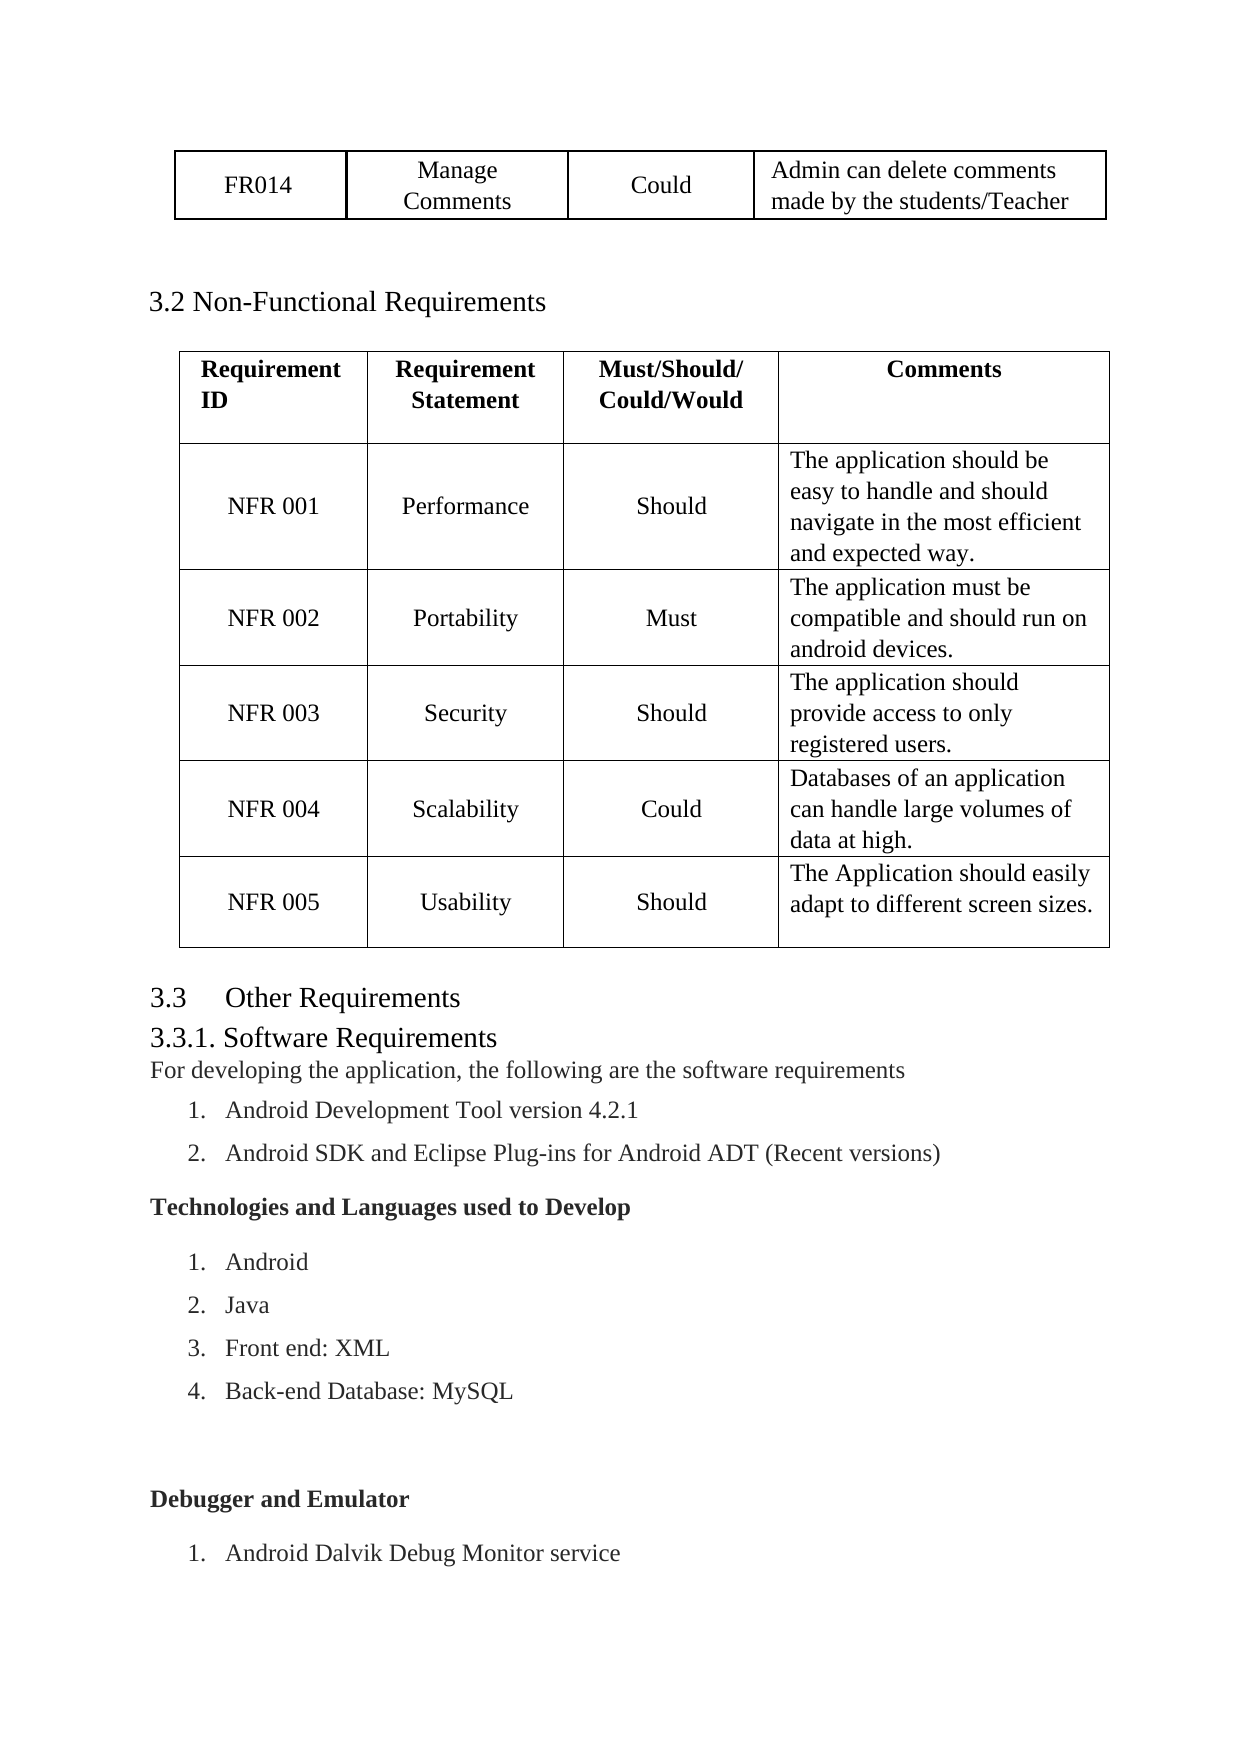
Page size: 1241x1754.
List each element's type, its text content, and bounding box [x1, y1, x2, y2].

table_cell NFR 003 [180, 666, 367, 760]
table_header Comments [779, 352, 1109, 442]
table_cell Databases of an application can handle large volumes of data at high. [779, 761, 1109, 856]
table_cell NFR 005 [180, 857, 367, 947]
table_cell FR014 [176, 152, 345, 218]
table_cell NFR 002 [180, 570, 367, 665]
list Java [187, 1290, 1144, 1318]
table_header Requirement Statement [368, 352, 563, 442]
table_cell Should [564, 444, 778, 569]
list Android [187, 1247, 1144, 1275]
text For developing the application, the following are the software requirements [150, 1055, 1144, 1083]
table_cell Could [569, 152, 753, 218]
text Technologies and Languages used to Develop [150, 1192, 1144, 1221]
table_cell Portability [368, 570, 563, 665]
table_cell NFR 001 [180, 444, 367, 569]
table_cell Performance [368, 444, 563, 569]
table_header Must/Should/ Could/Would [564, 352, 778, 442]
table_header Requirement ID [180, 352, 367, 442]
table_cell The application should be easy to handle and should navigate in the most efficient and expected way. [779, 444, 1109, 569]
table_cell Must [564, 570, 778, 665]
table_cell Scalability [368, 761, 563, 856]
table_cell NFR 004 [180, 761, 367, 856]
list Front end: XML [187, 1333, 1144, 1362]
list Android Development Tool version 4.2.1 [187, 1095, 1144, 1124]
table_cell Could [564, 761, 778, 856]
table_cell The application must be compatible and should run on android devices. [779, 570, 1109, 665]
table_cell The application should provide access to only registered users. [779, 666, 1109, 760]
text Debugger and Emulator [150, 1484, 1144, 1513]
table_cell Should [564, 857, 778, 947]
list Android SDK and Eclipse Plug-ins for Android ADT (Recent versions) [187, 1138, 1144, 1167]
table_cell Admin can delete comments made by the students/Teacher [755, 152, 1105, 218]
subtitle Other Requirements [150, 980, 1144, 1013]
subtitle Non-Functional Requirements [148, 284, 1144, 317]
table_cell Manage Comments [348, 152, 567, 218]
list Android Dalvik Debug Monitor service [187, 1538, 1144, 1567]
table_cell Should [564, 666, 778, 760]
list Back-end Database: MySQL [187, 1376, 1144, 1405]
table_cell Security [368, 666, 563, 760]
table_cell The Application should easily adapt to different screen sizes. [779, 857, 1109, 947]
table_cell Usability [368, 857, 563, 947]
subtitle 3.3.1. Software Requirements [150, 1020, 1144, 1054]
